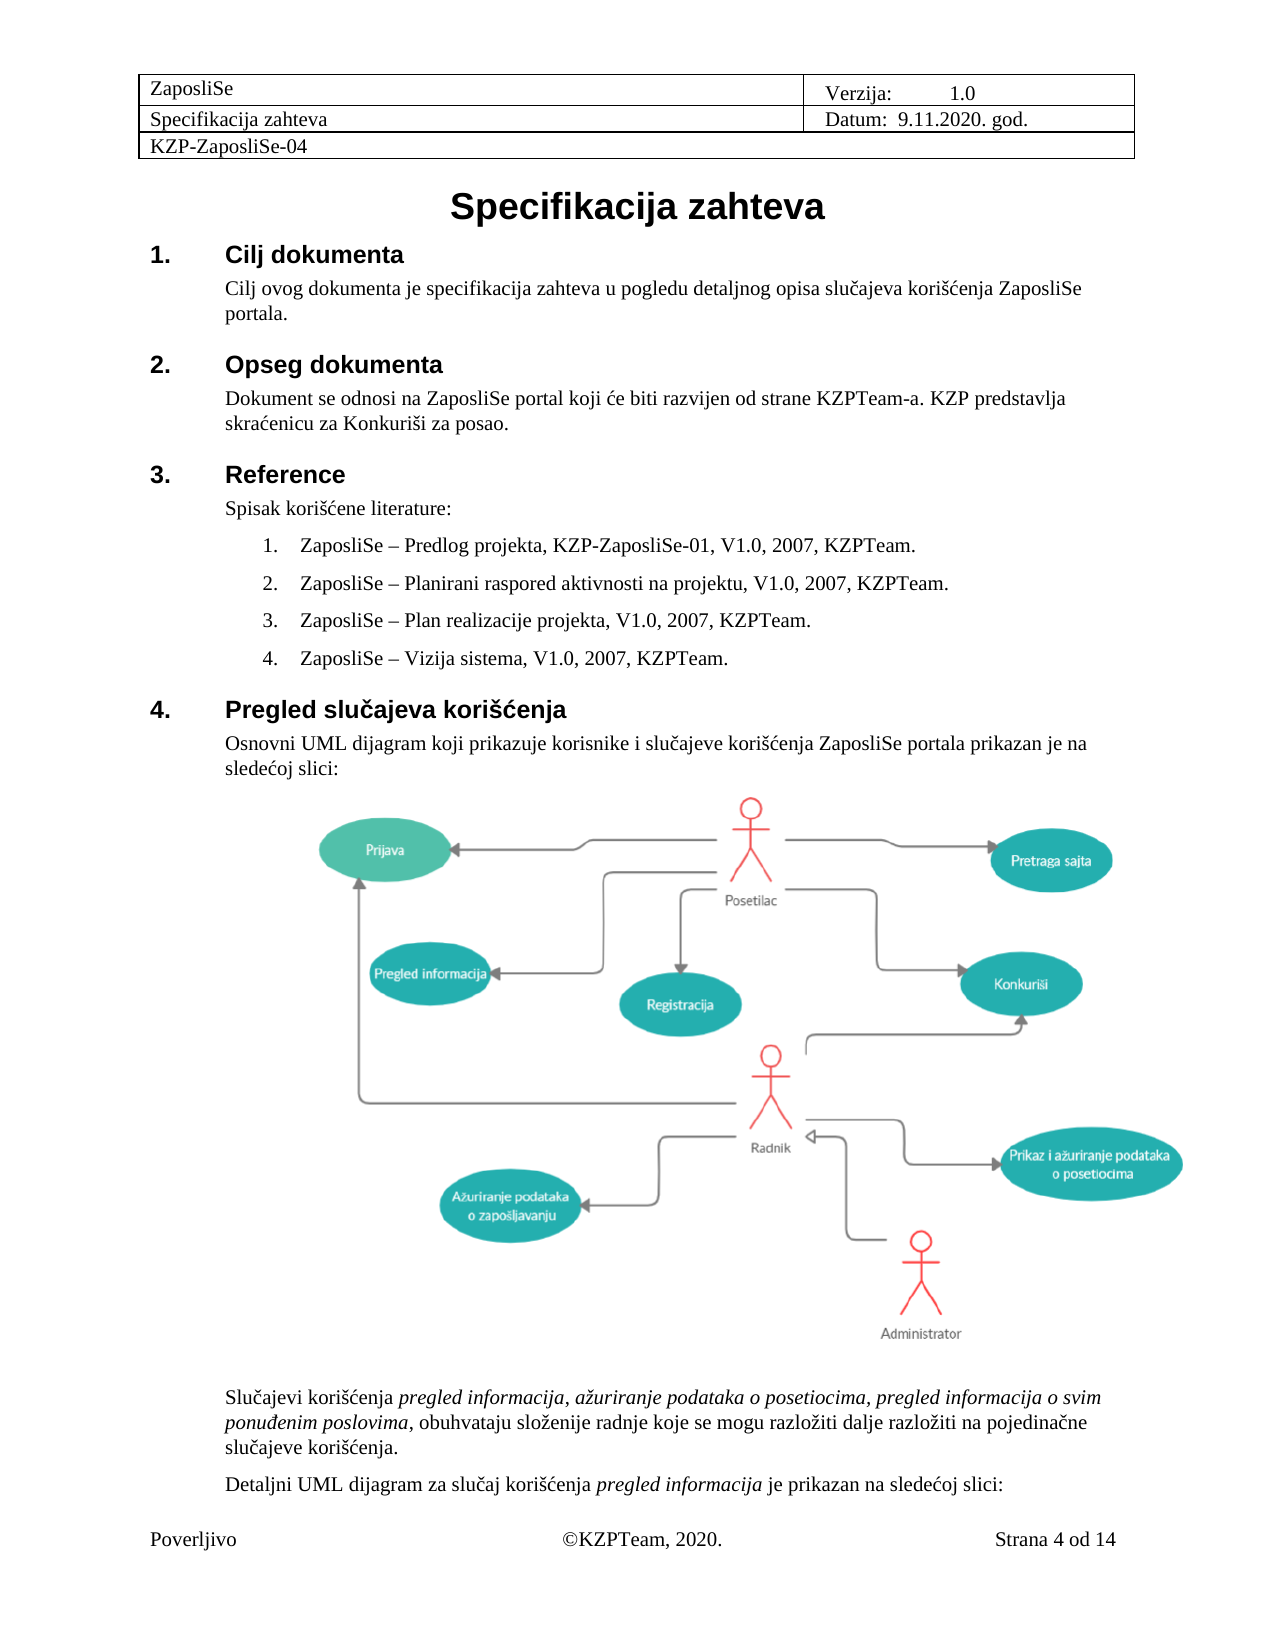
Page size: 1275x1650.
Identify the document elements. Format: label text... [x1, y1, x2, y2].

list ZaposliSe – Predlog projekta, KZP-ZaposliSe-01, V1.0, 2007, KZPTeam. [262, 532, 1125, 557]
subtitle Pregled slučajeva korišćenja [150, 695, 1125, 723]
text Cilj ovog dokumenta je specifikacija zahteva u pogledu detaljnog opisa slučajeva korišćenja ZaposliSe portala. [225, 275, 1125, 325]
list ZaposliSe – Vizija sistema, V1.0, 2007, KZPTeam. [262, 645, 1125, 670]
title Specifikacija zahteva [150, 184, 1125, 227]
text Detaljni UML dijagram za slučaj korišćenja pregled informacija je prikazan na sledećoj slici: [225, 1471, 1125, 1496]
text Osnovni UML dijagram koji prikazuje korisnike i slučajeve korišćenja ZaposliSe portala prikazan je na sledećoj slici: [225, 730, 1125, 780]
text Spisak korišćene literature: [225, 495, 1125, 520]
text Slučajevi korišćenja pregled informacija, ažuriranje podataka o posetiocima, pregled informacija o svim ponuđenim poslovima, obuhvataju složenije radnje koje se mogu razložiti dalje razložiti na pojedinačne slučajeve korišćenja. [225, 1384, 1125, 1459]
text Dokument se odnosi na ZaposliSe portal koji će biti razvijen od strane KZPTeam-a. KZP predstavlja skraćenicu za Konkuriši za posao. [225, 385, 1125, 435]
subtitle Opseg dokumenta [150, 350, 1125, 378]
list ZaposliSe – Planirani raspored aktivnosti na projektu, V1.0, 2007, KZPTeam. [262, 570, 1125, 595]
subtitle Cilj dokumenta [150, 240, 1125, 268]
list ZaposliSe – Plan realizacije projekta, V1.0, 2007, KZPTeam. [262, 607, 1125, 632]
subtitle Reference [150, 460, 1125, 488]
picture [225, 792, 1214, 1372]
